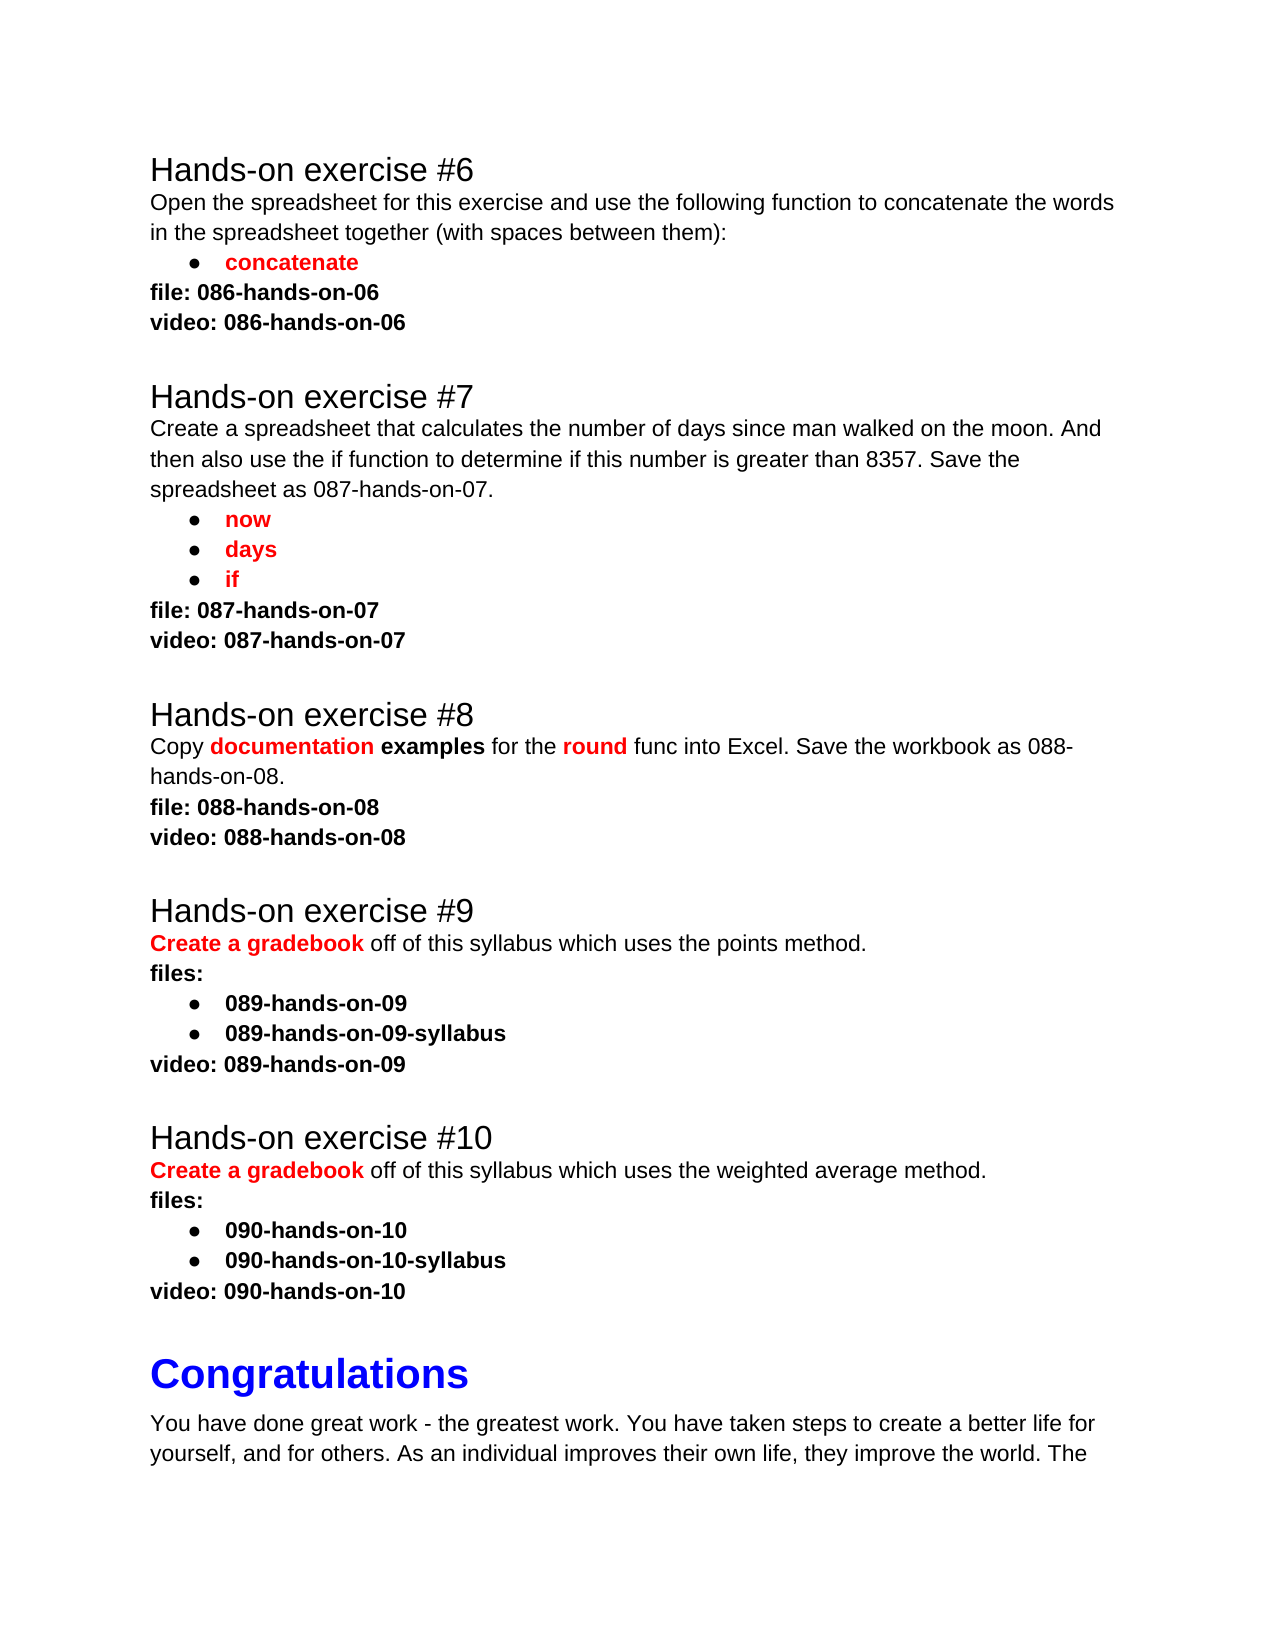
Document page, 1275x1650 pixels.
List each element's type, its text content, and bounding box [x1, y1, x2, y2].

text file: 086-hands-on-06 [150, 279, 1125, 305]
subtitle Hands-on exercise #6 [150, 150, 1125, 188]
subtitle Hands-on exercise #8 [150, 694, 1125, 733]
list 089-hands-on-09-syllabus [187, 1020, 1125, 1047]
subtitle Hands-on exercise #10 [150, 1118, 1125, 1157]
text files: [150, 1187, 1125, 1213]
list days [187, 536, 1125, 563]
text file: 088-hands-on-08 [150, 793, 1125, 820]
text files: [150, 960, 1125, 986]
text Open the spreadsheet for this exercise and use the following function to concatenate the words in the spreadsheet together (with spaces between them): [150, 188, 1125, 245]
text Create a spreadsheet that calculates the number of days since man walked on the moon. And then also use the if function to determine if this number is greater than 8357. Save the spreadsheet as 087-hands-on-07. [150, 415, 1125, 502]
text Create a gradebook off of this syllabus which uses the points method. [150, 930, 1125, 956]
text video: 090-hands-on-10 [150, 1278, 1125, 1304]
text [150, 1410, 1125, 1466]
list concatenate [187, 249, 1125, 275]
text Create a gradebook off of this syllabus which uses the weighted average method. [150, 1157, 1125, 1183]
list if [187, 566, 1125, 593]
list 090-hands-on-10 [187, 1217, 1125, 1243]
subtitle Congratulations [150, 1349, 1125, 1397]
subtitle Hands-on exercise #7 [150, 377, 1125, 415]
text Copy documentation examples for the round func into Excel. Save the workbook as 088-hands-on-08. [150, 733, 1125, 789]
text file: 087-hands-on-07 [150, 597, 1125, 623]
list 089-hands-on-09 [187, 990, 1125, 1017]
text video: 086-hands-on-06 [150, 309, 1125, 336]
text video: 087-hands-on-07 [150, 627, 1125, 653]
subtitle Hands-on exercise #9 [150, 891, 1125, 930]
list now [187, 506, 1125, 532]
text video: 089-hands-on-09 [150, 1051, 1125, 1077]
list 090-hands-on-10-syllabus [187, 1247, 1125, 1274]
text video: 088-hands-on-08 [150, 824, 1125, 850]
